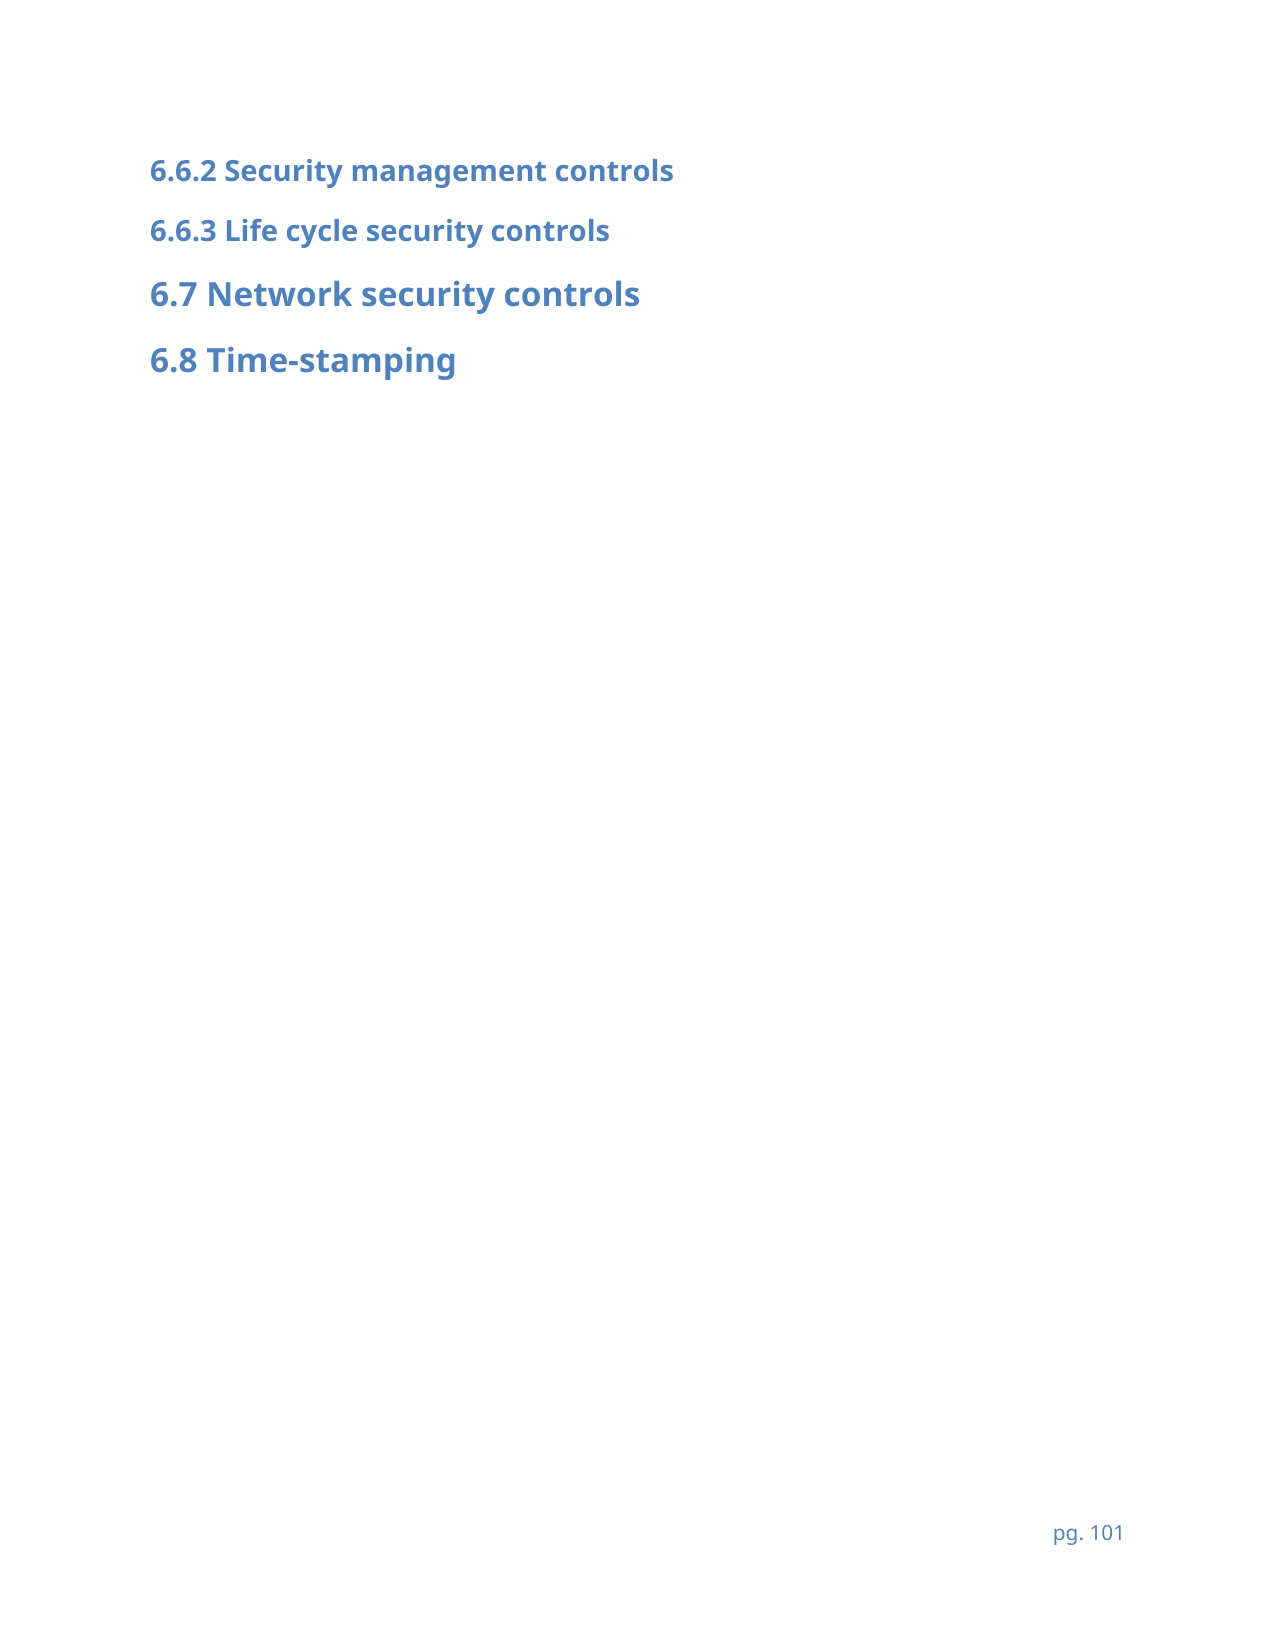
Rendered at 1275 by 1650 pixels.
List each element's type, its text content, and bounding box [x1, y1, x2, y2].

subtitle 6.6.2 Security management controls [150, 150, 1125, 190]
subtitle 6.7 Network security controls [150, 271, 1125, 316]
subtitle 6.6.3 Life cycle security controls [150, 211, 1125, 250]
subtitle 6.8 Time-stamping [150, 337, 1125, 383]
